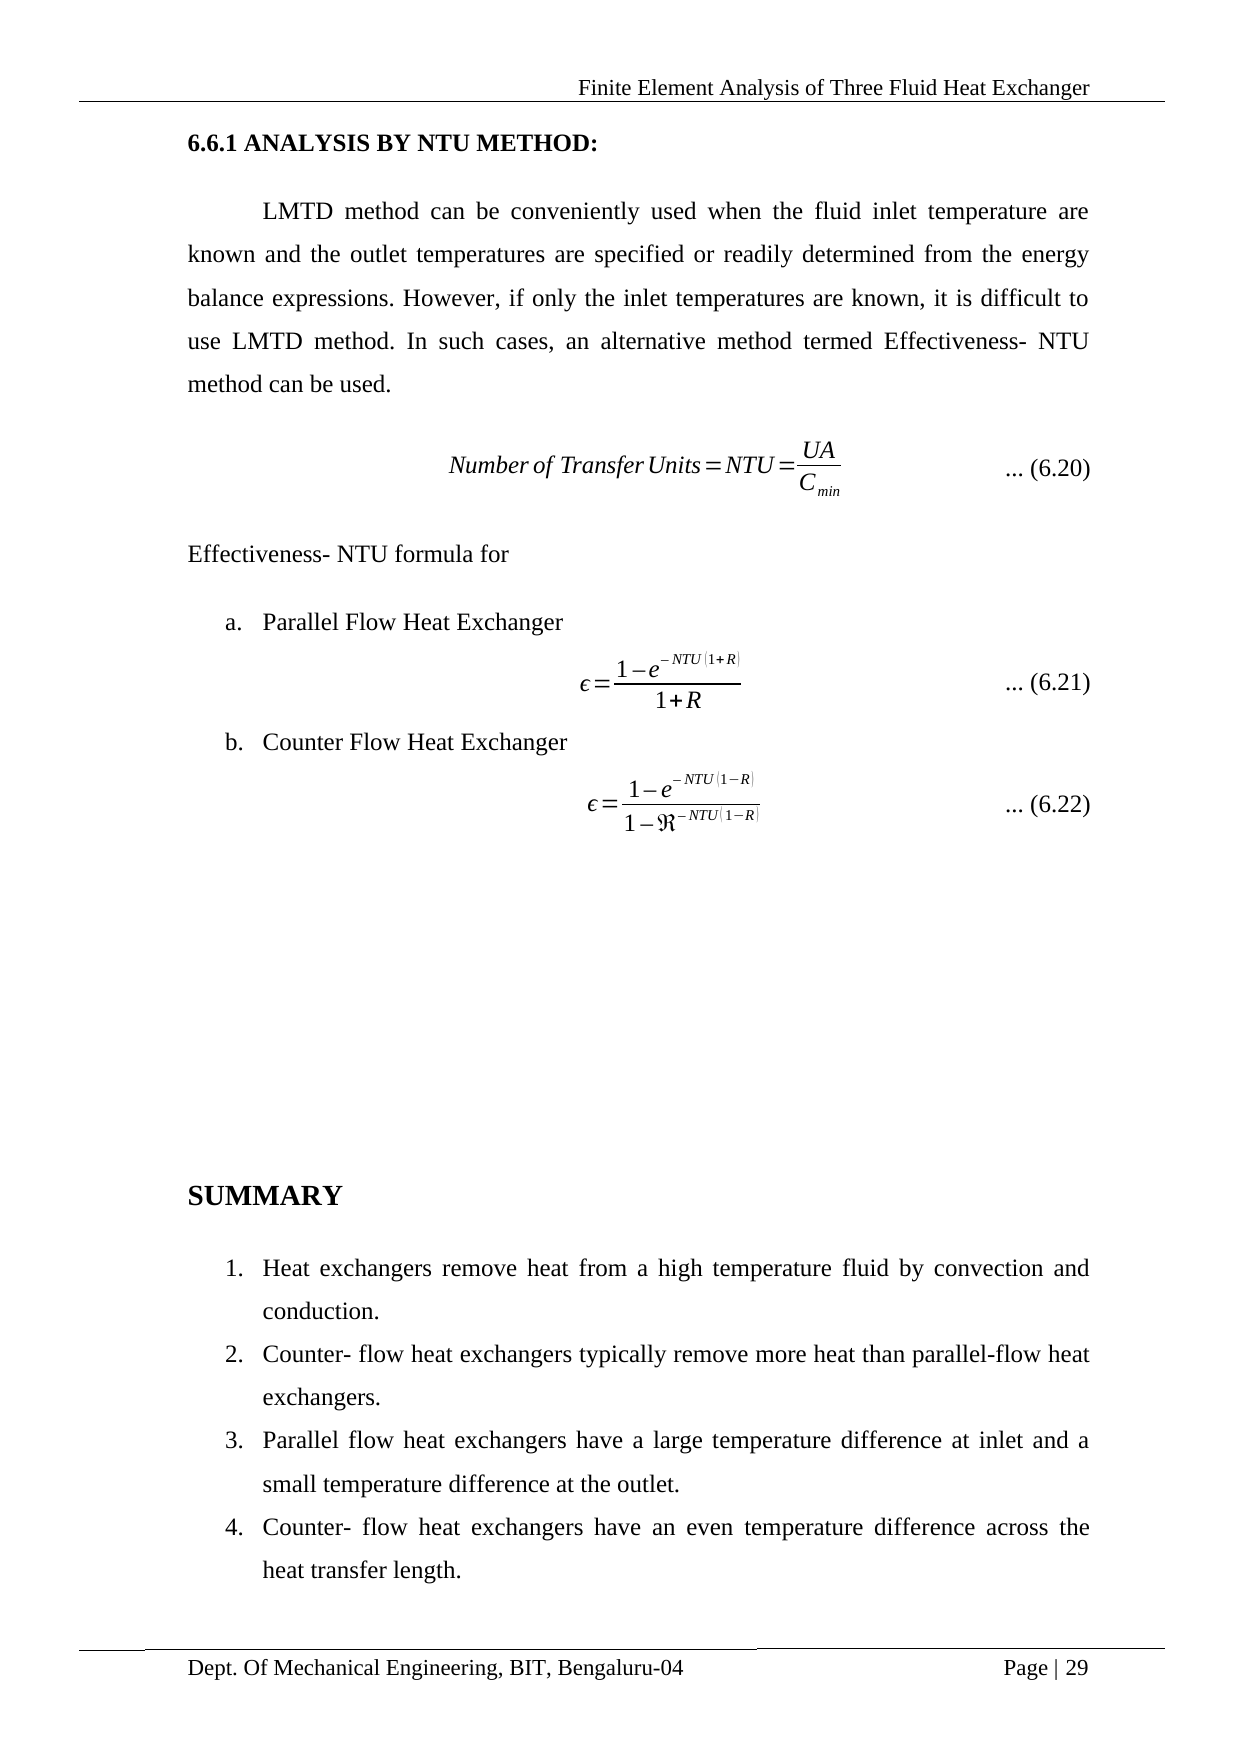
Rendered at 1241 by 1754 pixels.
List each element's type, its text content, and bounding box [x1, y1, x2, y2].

list Heat exchangers remove heat from a high temperature fluid by convection and conduction. [225, 1253, 1090, 1325]
list ... (6.21) [262, 650, 1090, 713]
text Effectiveness- NTU formula for [187, 539, 1090, 568]
list ... (6.22) [262, 771, 1090, 837]
text SUMMARY [187, 1178, 1090, 1211]
list Counter Flow Heat Exchanger [225, 727, 1090, 756]
text 6.6.1 ANALYSIS BY NTU METHOD: [187, 128, 1090, 157]
text ... (6.20) [187, 437, 1090, 500]
list Counter- flow heat exchangers have an even temperature difference across the heat transfer length. [225, 1512, 1090, 1584]
list Counter- flow heat exchangers typically remove more heat than parallel-flow heat exchangers. [225, 1339, 1090, 1411]
list Parallel flow heat exchangers have a large temperature difference at inlet and a small temperature difference at the outlet. [225, 1426, 1090, 1497]
list Parallel Flow Heat Exchanger [225, 607, 1090, 636]
text LMTD method can be conveniently used when the fluid inlet temperature are known and the outlet temperatures are specified or readily determined from the energy balance expressions. However, if only the inlet temperatures are known, it is difficult to use LMTD method. In such cases, an alternative method termed Effectiveness- NTU method can be used. [187, 196, 1090, 398]
